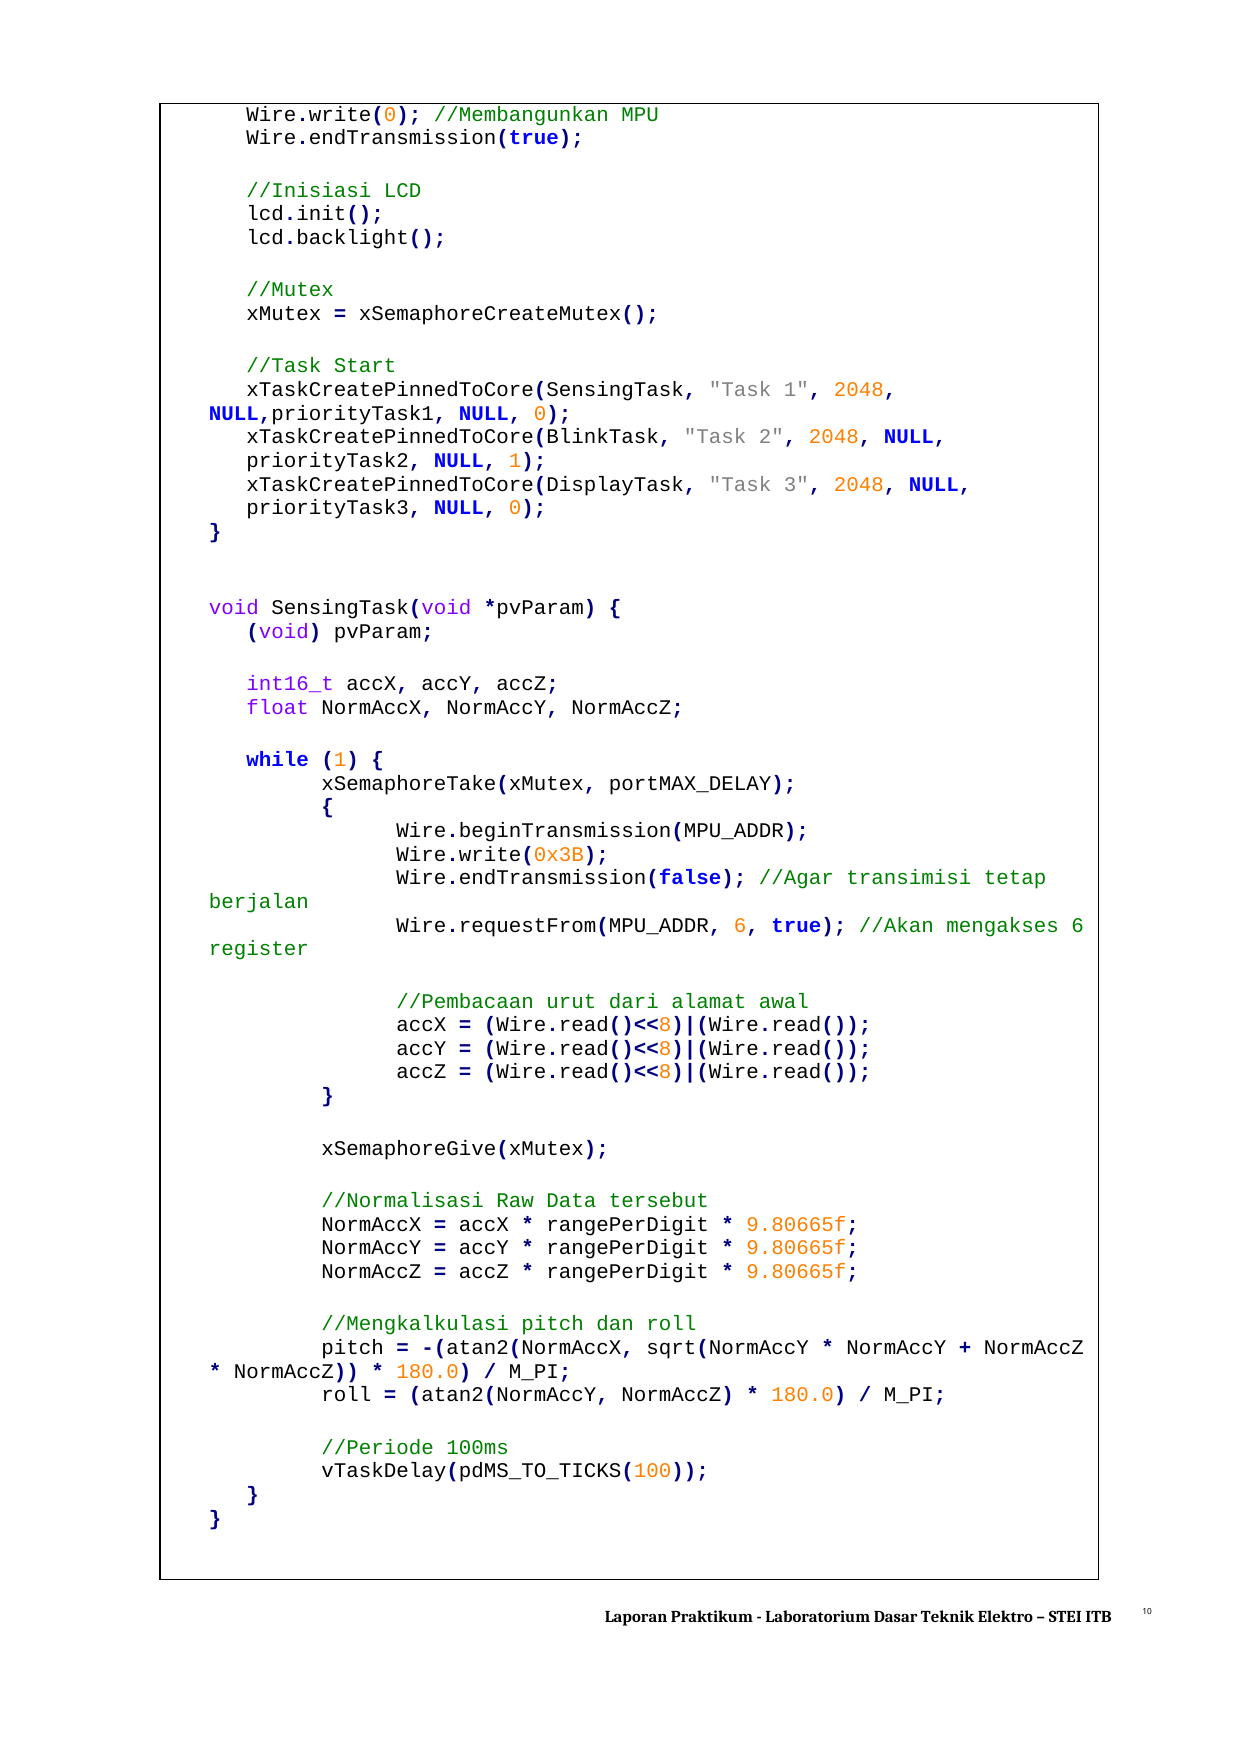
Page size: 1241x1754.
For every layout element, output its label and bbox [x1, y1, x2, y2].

table_header [161, 104, 1098, 1578]
